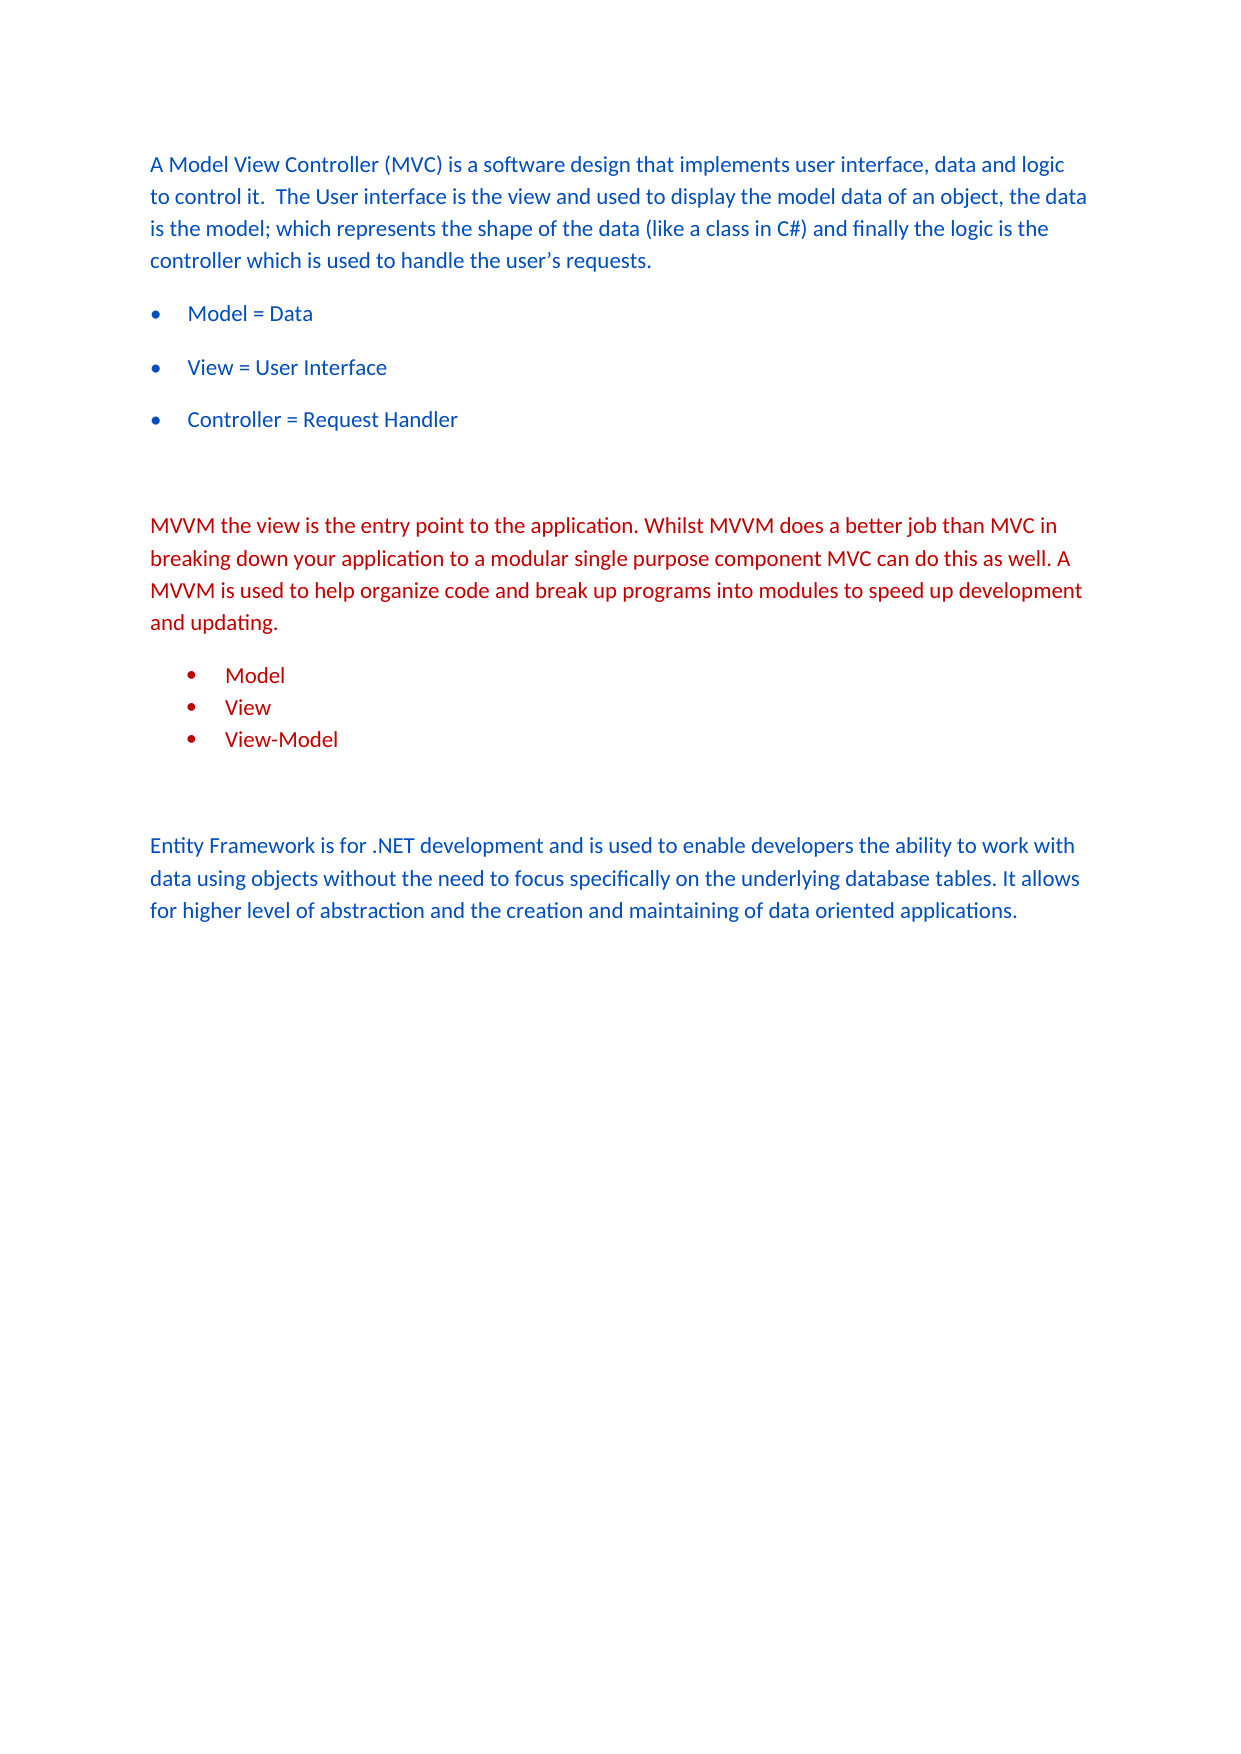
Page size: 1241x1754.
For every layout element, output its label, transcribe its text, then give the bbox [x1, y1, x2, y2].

list View = User Interface [150, 353, 1090, 381]
list Model [187, 661, 1090, 689]
text Entity Framework is for .NET development and is used to enable developers the ability to work with data using objects without the need to focus specifically on the underlying database tables. It allows for higher level of abstraction and the creation and maintaining of data oriented applications. [150, 832, 1090, 924]
list Model = Data [150, 299, 1090, 328]
list Controller = Request Handler [150, 406, 1090, 434]
list View [187, 693, 1090, 721]
text A Model View Controller (MVC) is a software design that implements user interface, data and logic to control it. The User interface is the view and used to display the model data of an object, the data is the model; which represents the shape of the data (like a class in C#) and finally the logic is the controller which is used to handle the user’s requests. [150, 150, 1090, 274]
text MVVM the view is the entry point to the application. Whilst MVVM does a better job than MVC in breaking down your application to a modular single purpose component MVC can do this as well. A MVVM is used to help organize code and break up programs into modules to speed up development and updating. [150, 512, 1090, 636]
list View-Model [187, 726, 1090, 754]
